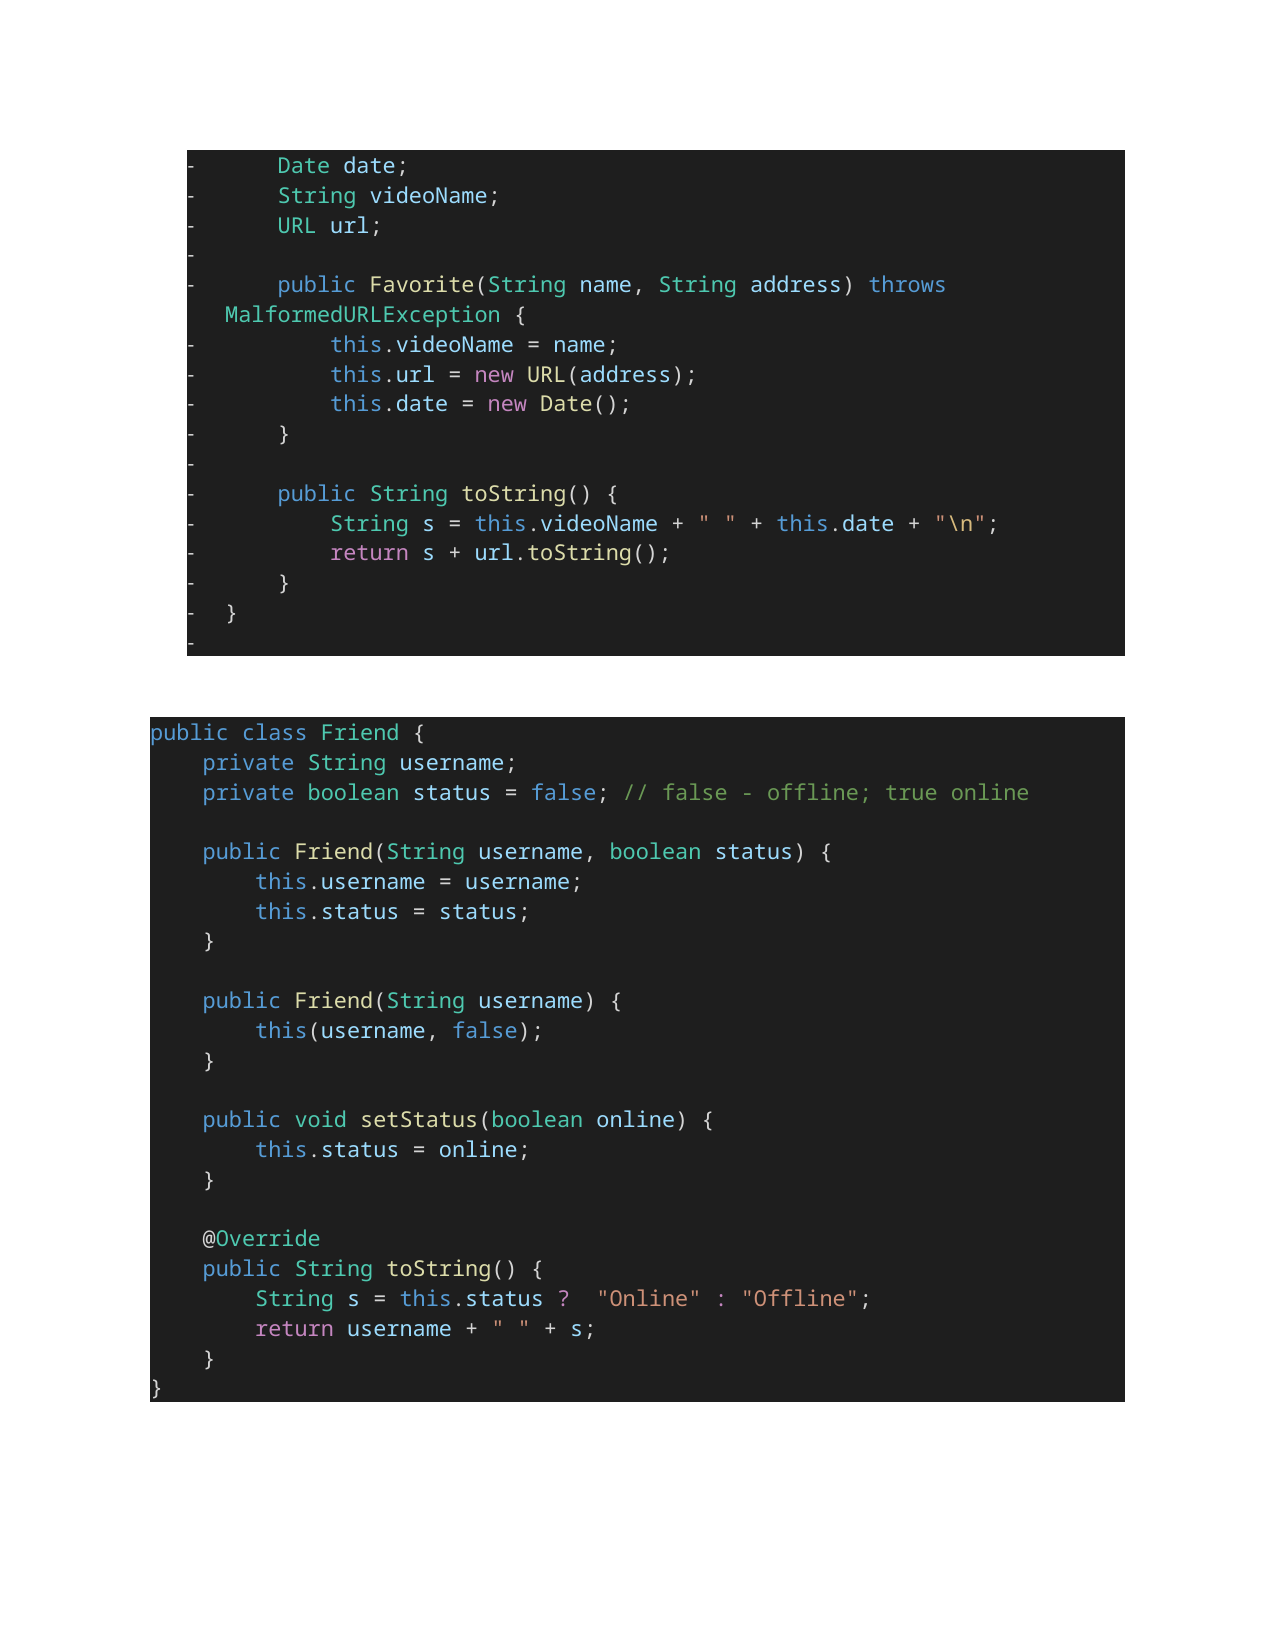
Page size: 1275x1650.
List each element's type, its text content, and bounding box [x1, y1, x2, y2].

list String videoName; [187, 180, 1125, 209]
list } [187, 418, 1125, 448]
list } [187, 597, 1125, 627]
list String s = this.videoName + " " + this.date + "\n"; [187, 507, 1125, 537]
text private boolean status = false; // false - offline; true online [150, 776, 1125, 806]
text public void setStatus(boolean online) { [150, 1104, 1125, 1134]
list Date date; [187, 150, 1125, 180]
text this(username, false); [150, 1015, 1125, 1044]
text public String toString() { [150, 1253, 1125, 1283]
text } [150, 1044, 1125, 1074]
text public class Friend { [150, 717, 1125, 747]
text public Friend(String username) { [150, 985, 1125, 1015]
text @Override [150, 1223, 1125, 1253]
text } [150, 1372, 1125, 1402]
text this.status = status; [150, 896, 1125, 925]
list public Favorite(String name, String address) throws MalformedURLException { [187, 269, 1125, 329]
text } [150, 925, 1125, 955]
text String s = this.status ? "Online" : "Offline"; [150, 1283, 1125, 1313]
text } [150, 1342, 1125, 1372]
text this.status = online; [150, 1134, 1125, 1164]
list this.videoName = name; [187, 329, 1125, 358]
list return s + url.toString(); [187, 537, 1125, 567]
list this.url = new URL(address); [187, 358, 1125, 388]
list public String toString() { [187, 478, 1125, 507]
list } [187, 567, 1125, 597]
text } [150, 1164, 1125, 1193]
list this.date = new Date(); [187, 388, 1125, 418]
text private String username; [150, 747, 1125, 776]
list URL url; [187, 209, 1125, 239]
text public Friend(String username, boolean status) { [150, 836, 1125, 866]
text return username + " " + s; [150, 1313, 1125, 1342]
text this.username = username; [150, 866, 1125, 896]
